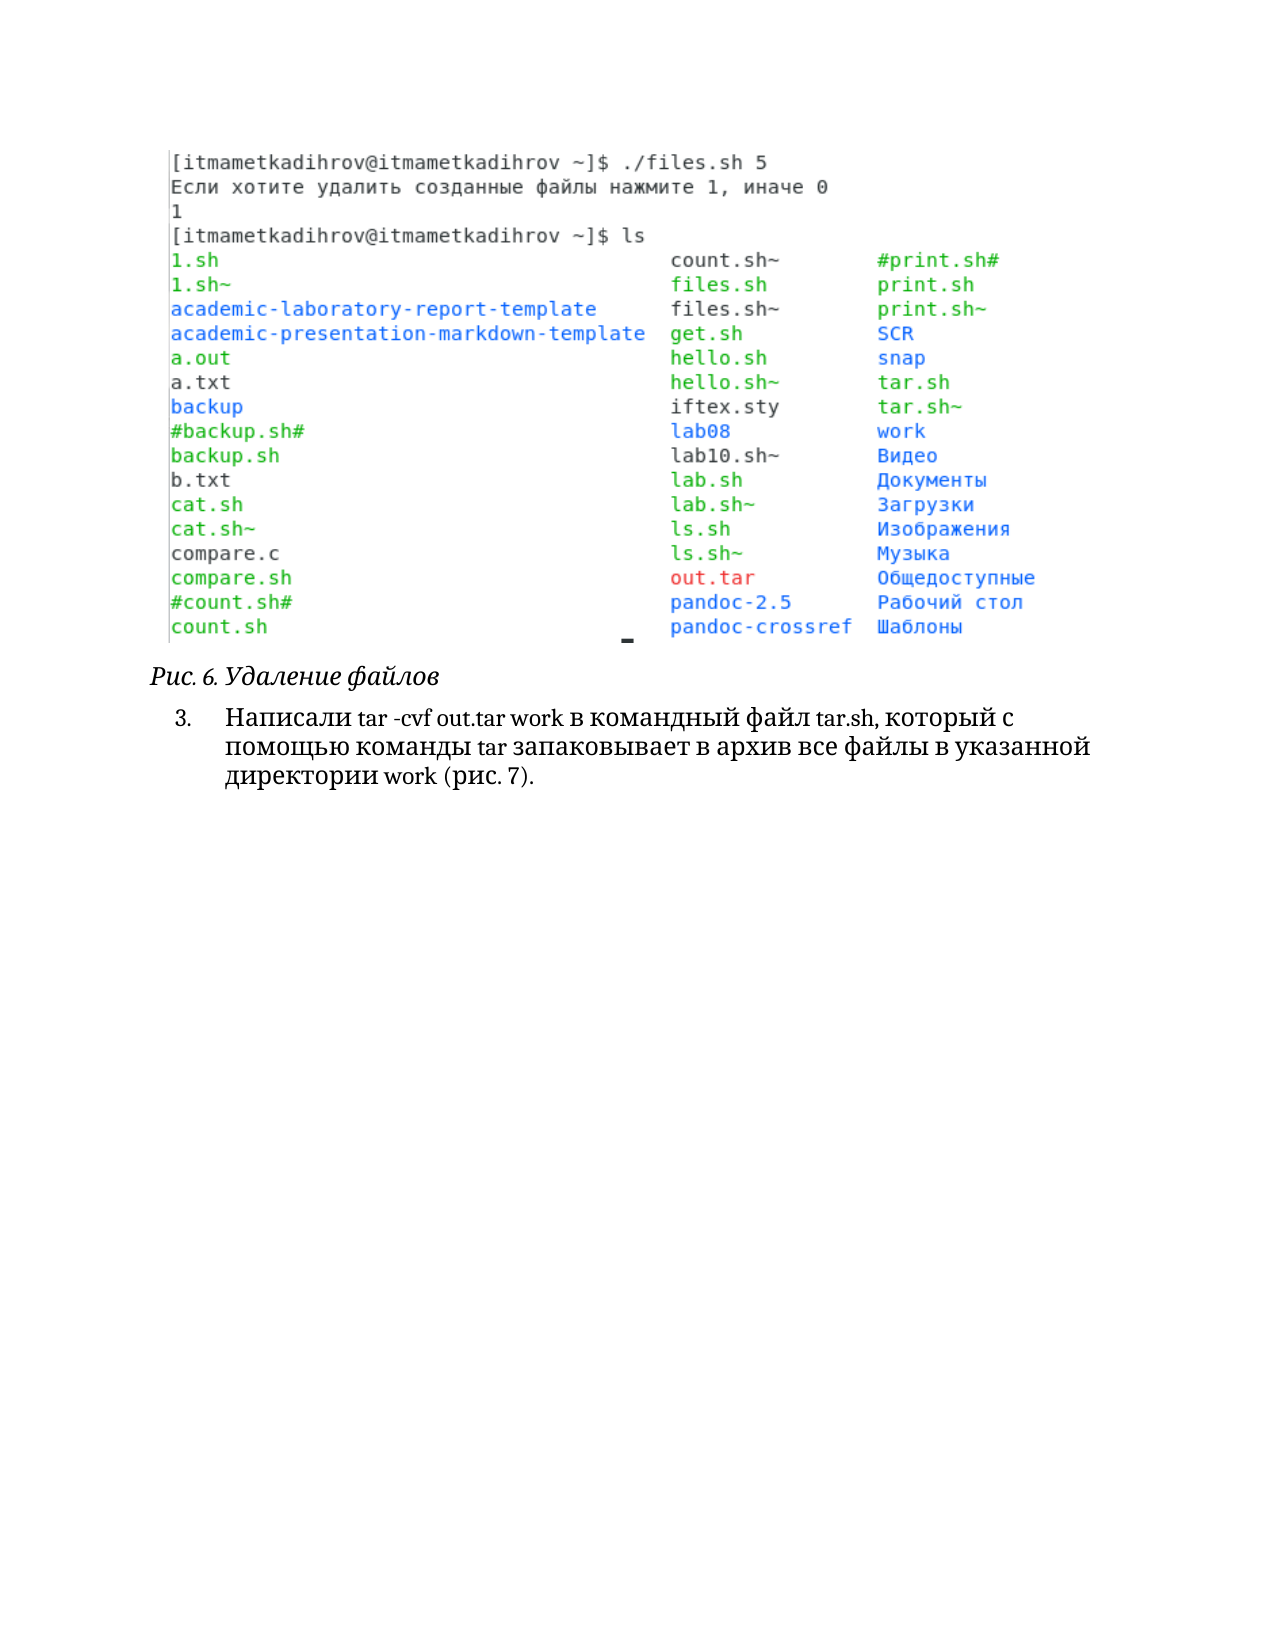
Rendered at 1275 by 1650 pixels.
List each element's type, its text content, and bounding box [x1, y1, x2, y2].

picture [168, 150, 1044, 643]
list Написали tar -cvf out.tar work в командный файл tar.sh, который с помощью команды tar запаковывает в архив все файлы в указанной директории work (рис. 7). [175, 704, 1125, 791]
text Рис. 6. Удаление файлов [150, 663, 1125, 692]
